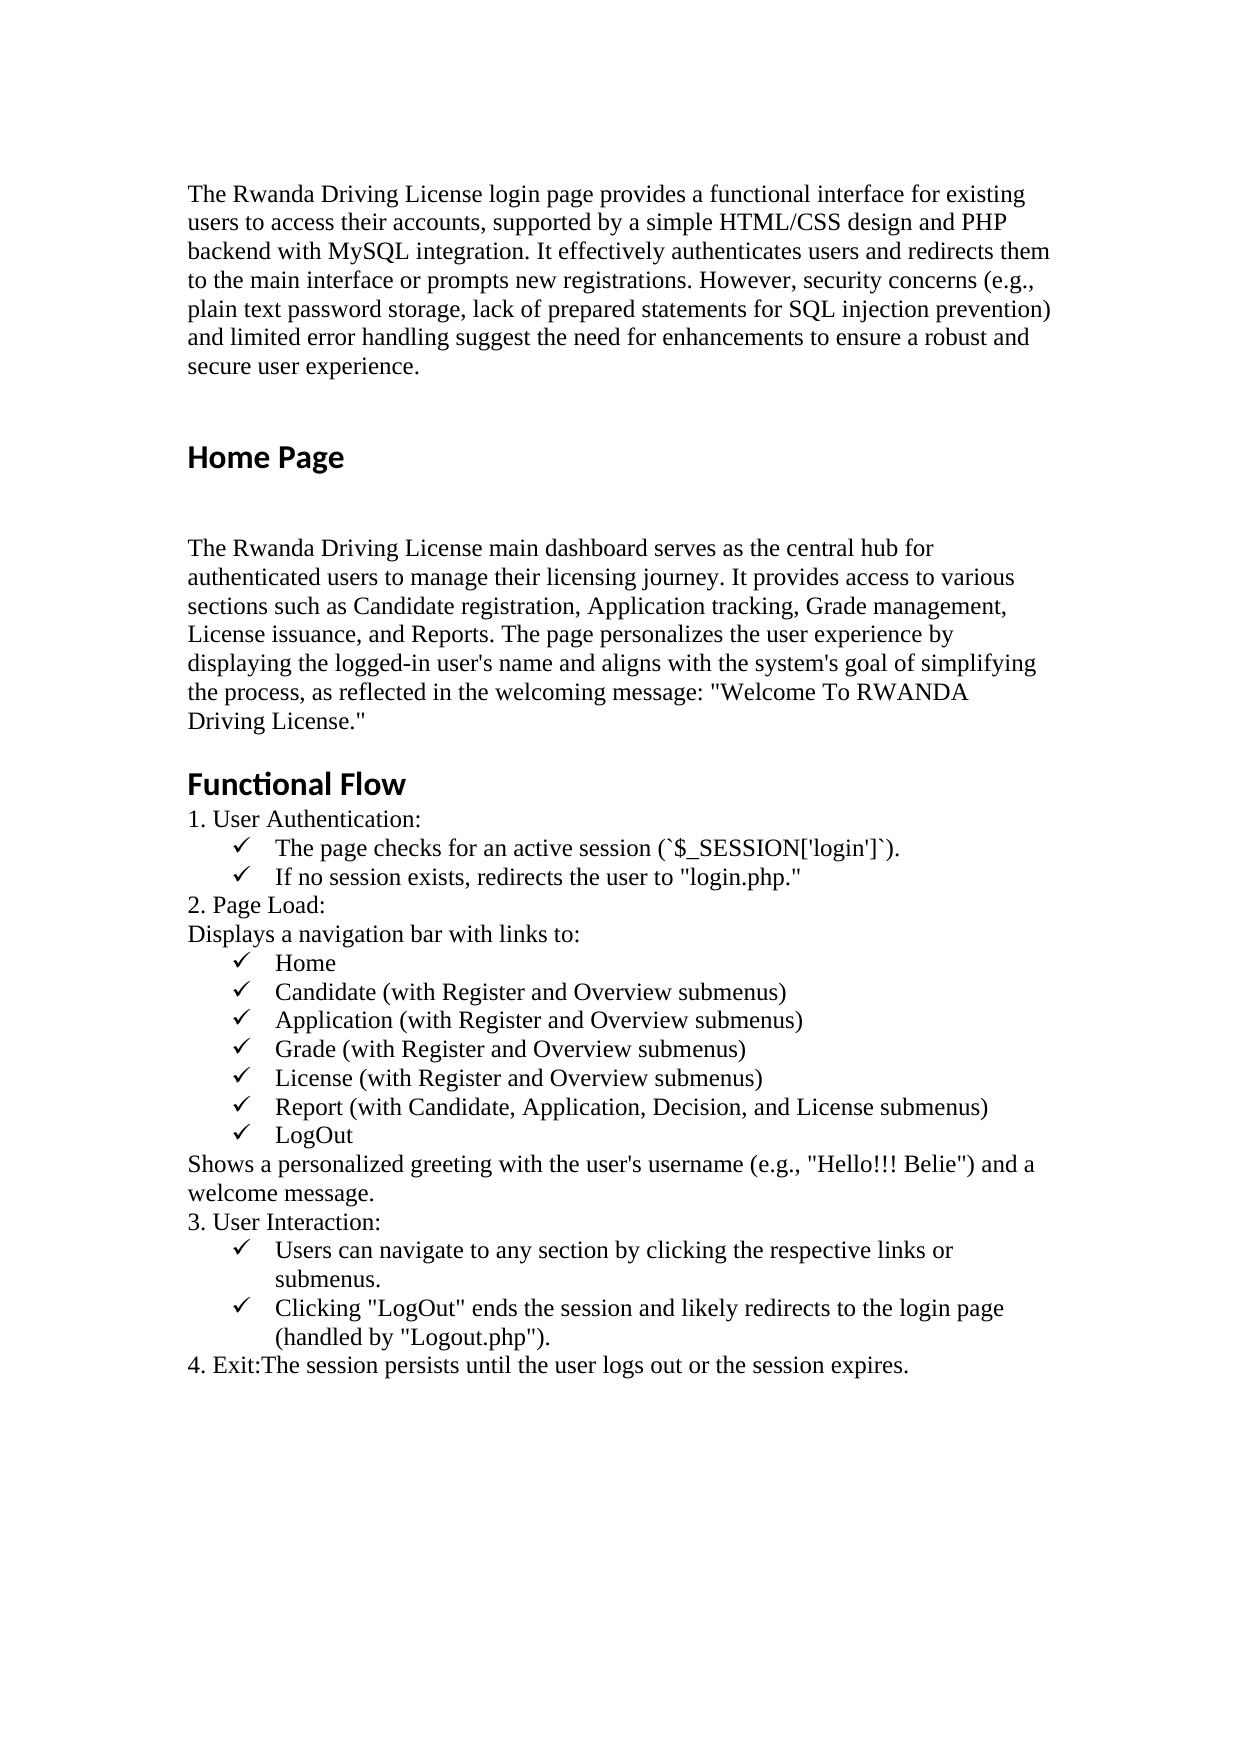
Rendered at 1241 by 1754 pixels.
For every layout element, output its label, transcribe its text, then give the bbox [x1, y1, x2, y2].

list If no session exists, redirects the user to "login.php." [231, 862, 1053, 890]
text 3. User Interaction: [187, 1207, 1053, 1235]
text The Rwanda Driving License main dashboard serves as the central hub for authenticated users to manage their licensing journey. It provides access to various sections such as Candidate registration, Application tracking, Grade management, License issuance, and Reports. The page personalizes the user experience by displaying the logged-in user's name and aligns with the system's goal of simplifying the process, as reflected in the welcoming message: "Welcome To RWANDA Driving License." [187, 533, 1053, 734]
list Home [231, 948, 1053, 977]
list Clicking "LogOut" ends the session and likely redirects to the login page (handled by "Logout.php"). [231, 1293, 1053, 1350]
list Report (with Candidate, Application, Decision, and License submenus) [231, 1092, 1053, 1120]
subtitle Home Page [187, 436, 1053, 477]
list Candidate (with Register and Overview submenus) [231, 977, 1053, 1005]
list Application (with Register and Overview submenus) [231, 1005, 1053, 1034]
text Shows a personalized greeting with the user's username (e.g., "Hello!!! Belie") and a welcome message. [187, 1149, 1053, 1207]
text 1. User Authentication: [187, 804, 1053, 833]
text Displays a navigation bar with links to: [187, 919, 1053, 948]
text The Rwanda Driving License login page provides a functional interface for existing users to access their accounts, supported by a simple HTML/CSS design and PHP backend with MySQL integration. It effectively authenticates users and redirects them to the main interface or prompts new registrations. However, security concerns (e.g., plain text password storage, lack of prepared statements for SQL injection prevention) and limited error handling suggest the need for enhancements to ensure a robust and secure user experience. [187, 179, 1053, 380]
list Users can navigate to any section by clicking the respective links or submenus. [231, 1235, 1053, 1293]
text Functional Flow [187, 763, 1053, 804]
list LogOut [231, 1120, 1053, 1149]
list License (with Register and Overview submenus) [231, 1063, 1053, 1092]
list Exit:The session persists until the user logs out or the session expires. [187, 1350, 1053, 1379]
text 2. Page Load: [187, 890, 1053, 919]
list Grade (with Register and Overview submenus) [231, 1034, 1053, 1063]
list The page checks for an active session (`$_SESSION['login']`). [231, 833, 1053, 862]
